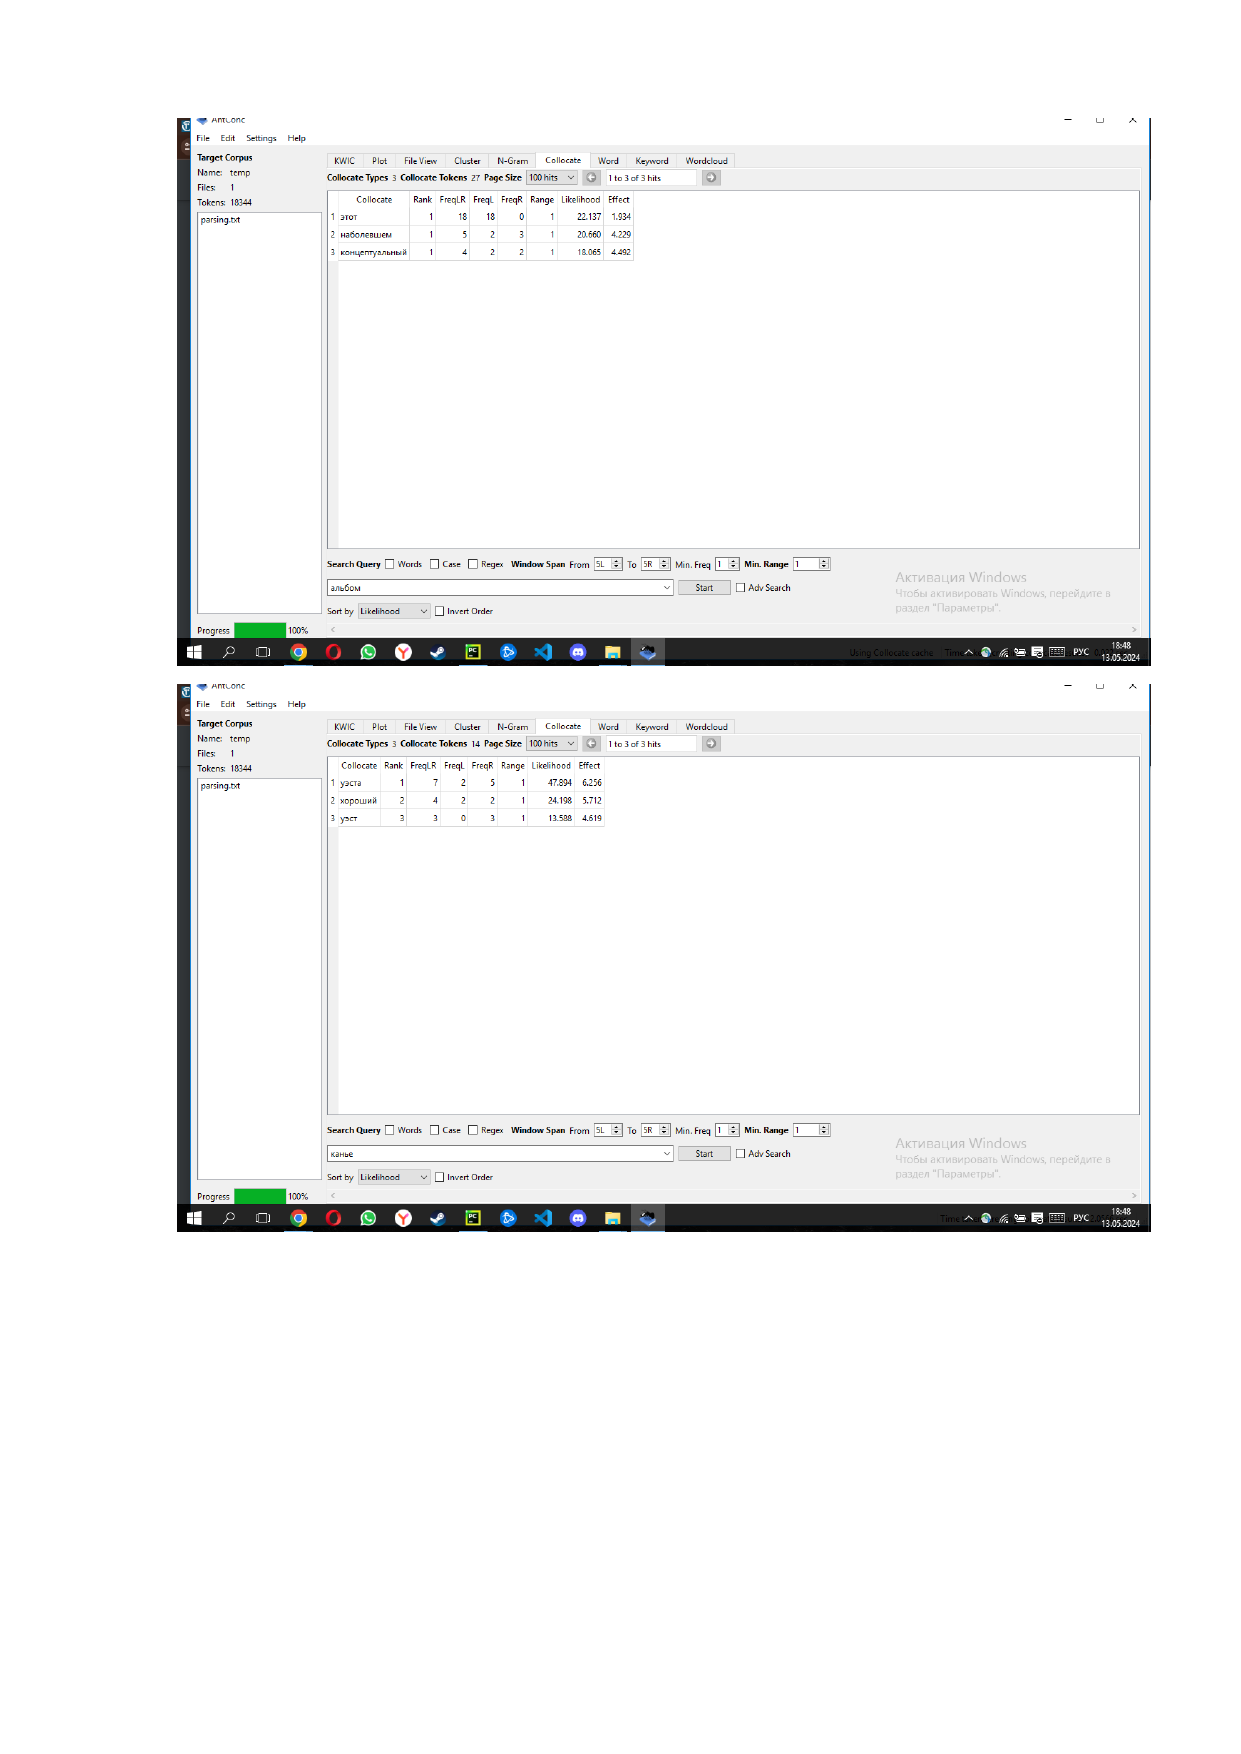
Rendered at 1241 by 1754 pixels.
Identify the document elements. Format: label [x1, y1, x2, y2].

picture [177, 118, 1151, 666]
picture [177, 684, 1151, 1232]
